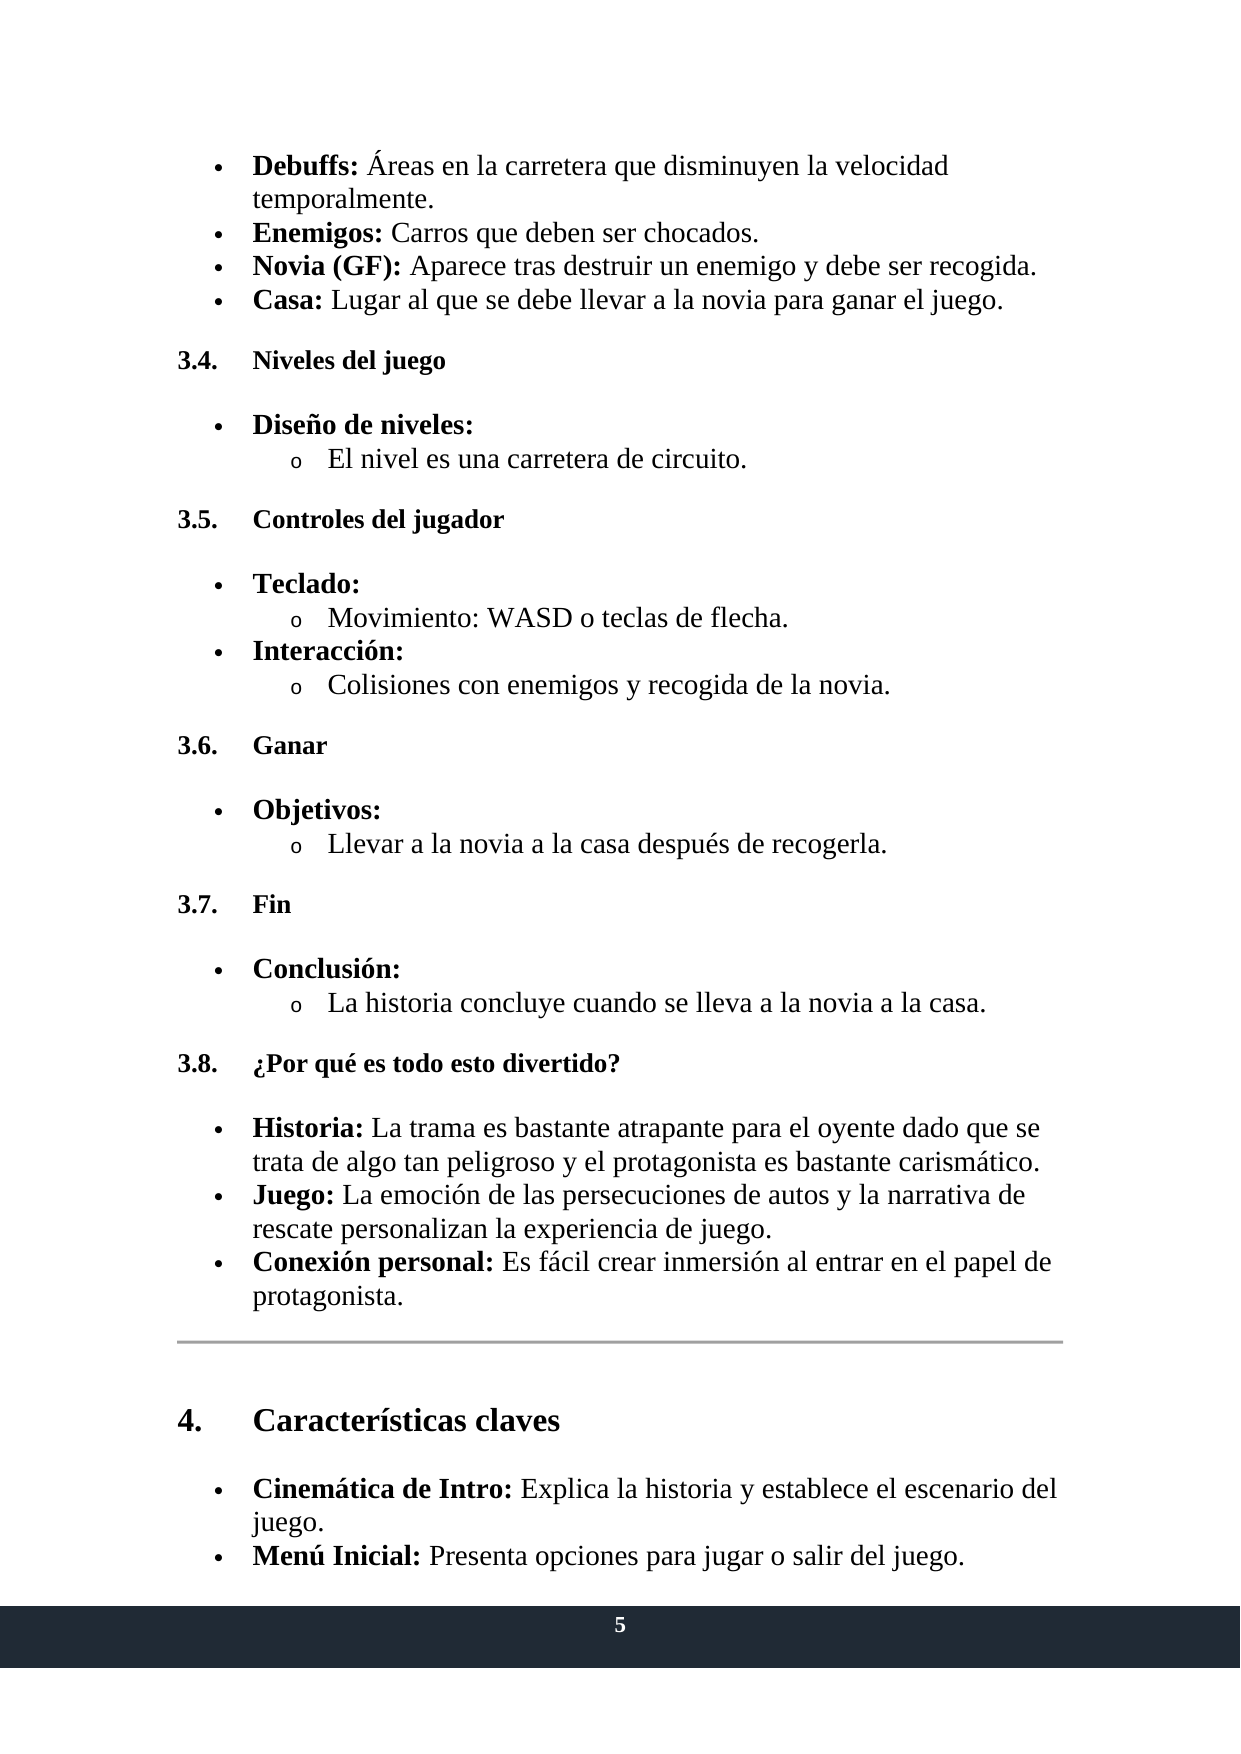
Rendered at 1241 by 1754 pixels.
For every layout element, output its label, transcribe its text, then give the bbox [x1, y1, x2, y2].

list Llevar a la novia a la casa después de recogerla. [290, 826, 1063, 859]
list Novia (GF): Aparece tras destruir un enemigo y debe ser recogida. [215, 248, 1063, 282]
list Conclusión: [215, 951, 1063, 985]
list Casa: Lugar al que se debe llevar a la novia para ganar el juego. [215, 282, 1063, 315]
list Movimiento: WASD o teclas de flecha. [290, 600, 1063, 633]
list Enemigos: Carros que deben ser chocados. [215, 215, 1063, 248]
list Conexión personal: Es fácil crear inmersión al entrar en el papel de protagonista. [215, 1244, 1063, 1311]
list Historia: La trama es bastante atrapante para el oyente dado que se trata de algo tan peligroso y el protagonista es bastante carismático. [215, 1110, 1063, 1177]
subtitle Controles del jugador [177, 503, 1063, 534]
list Colisiones con enemigos y recogida de la novia. [290, 667, 1063, 700]
list Cinemática de Intro: Explica la historia y establece el escenario del juego. [215, 1471, 1063, 1538]
list Diseño de niveles: [215, 407, 1063, 441]
list Teclado: [215, 566, 1063, 600]
subtitle Fin [177, 888, 1063, 919]
list La historia concluye cuando se lleva a la novia a la casa. [290, 985, 1063, 1018]
list Objetivos: [215, 792, 1063, 826]
list Menú Inicial: Presenta opciones para jugar o salir del juego. [215, 1538, 1063, 1572]
list El nivel es una carretera de circuito. [290, 441, 1063, 474]
list Juego: La emoción de las persecuciones de autos y la narrativa de rescate personalizan la experiencia de juego. [215, 1177, 1063, 1244]
list Interacción: [215, 633, 1063, 667]
subtitle ¿Por qué es todo esto divertido? [177, 1047, 1063, 1078]
list Debuffs: Áreas en la carretera que disminuyen la velocidad temporalmente. [215, 148, 1063, 215]
subtitle Características claves [177, 1400, 1063, 1439]
subtitle Ganar [177, 729, 1063, 761]
subtitle Niveles del juego [177, 344, 1063, 376]
